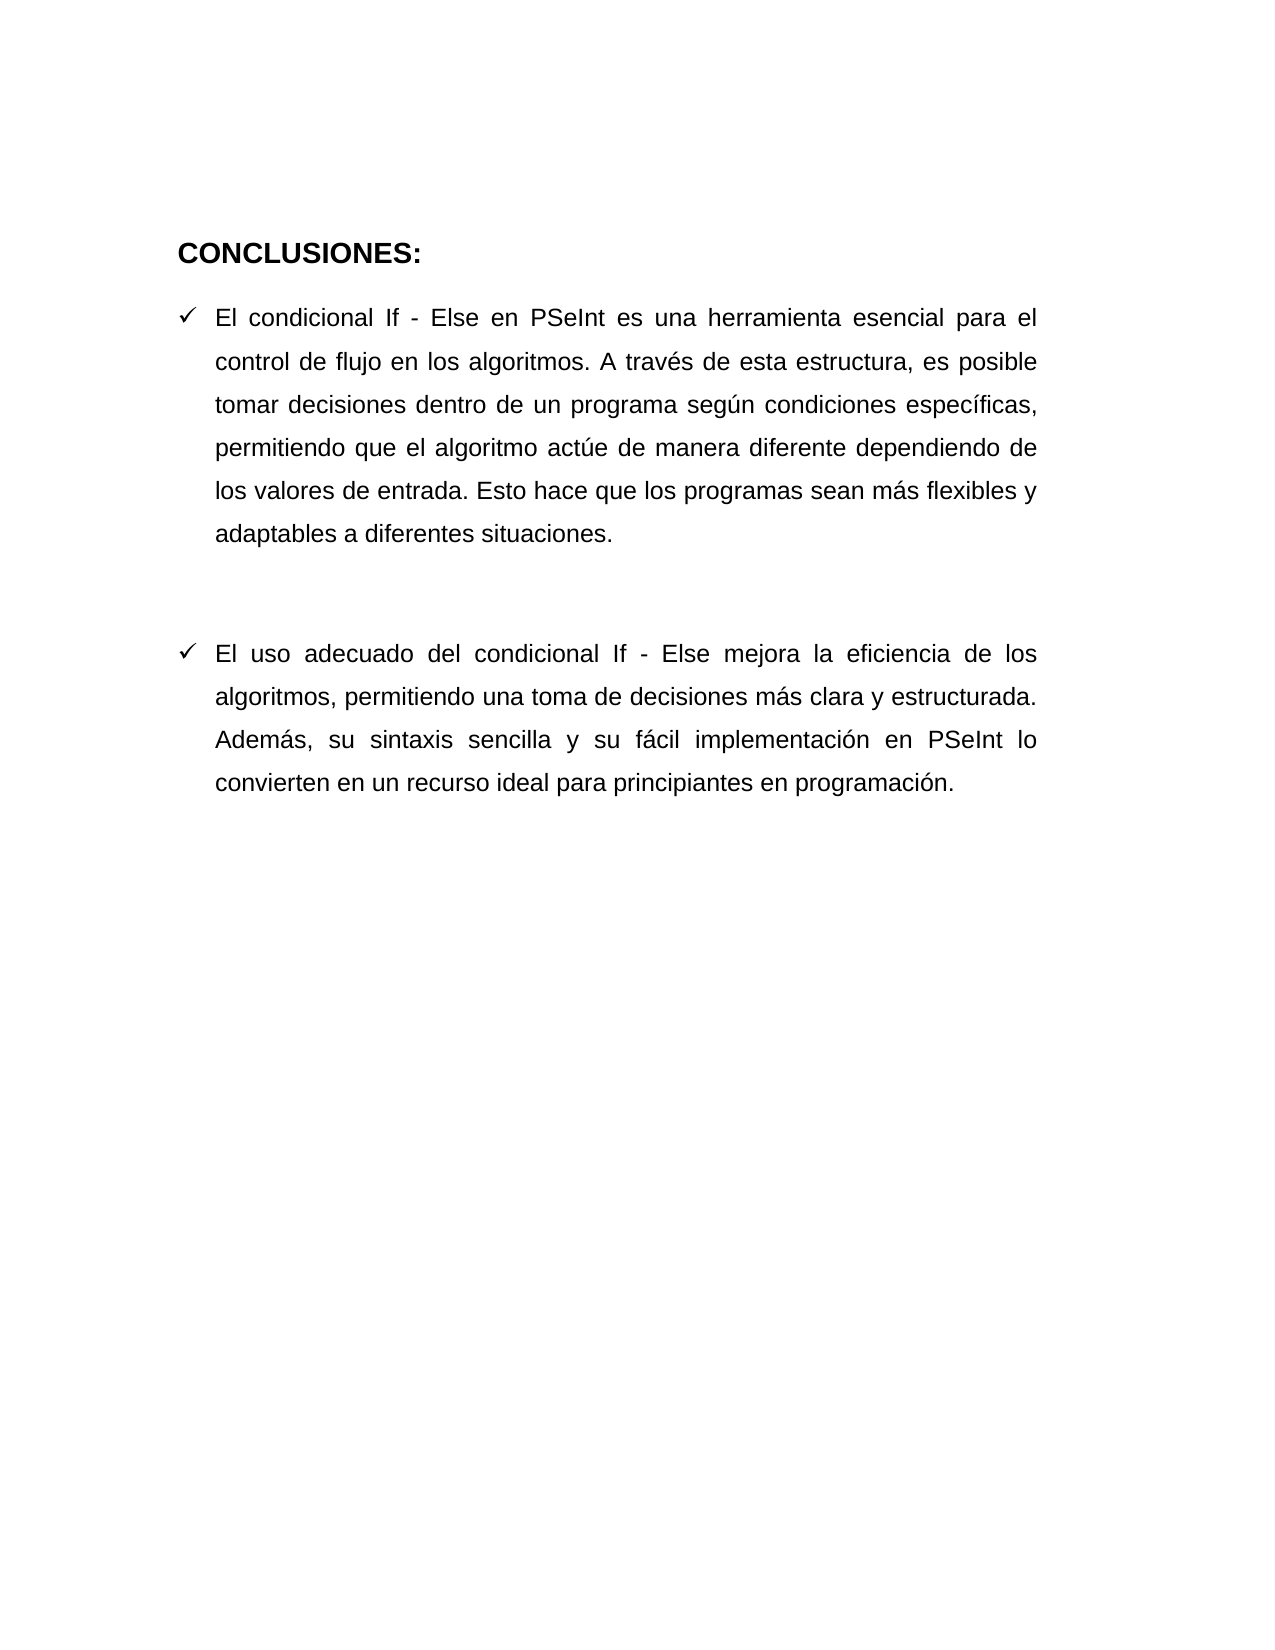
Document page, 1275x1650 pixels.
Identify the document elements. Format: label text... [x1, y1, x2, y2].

list El condicional If - Else en PSeInt es una herramienta esencial para el control de flujo en los algoritmos. A través de esta estructura, es posible tomar decisiones dentro de un programa según condiciones específicas, permitiendo que el algoritmo actúe de manera diferente dependiendo de los valores de entrada. Esto hace que los programas sean más flexibles y adaptables a diferentes situaciones. [177, 303, 1039, 548]
list El uso adecuado del condicional If - Else mejora la eficiencia de los algoritmos, permitiendo una toma de decisiones más clara y estructurada. Además, su sintaxis sencilla y su fácil implementación en PSeInt lo convierten en un recurso ideal para principiantes en programación. [177, 638, 1039, 797]
text CONCLUSIONES: [177, 236, 1039, 270]
